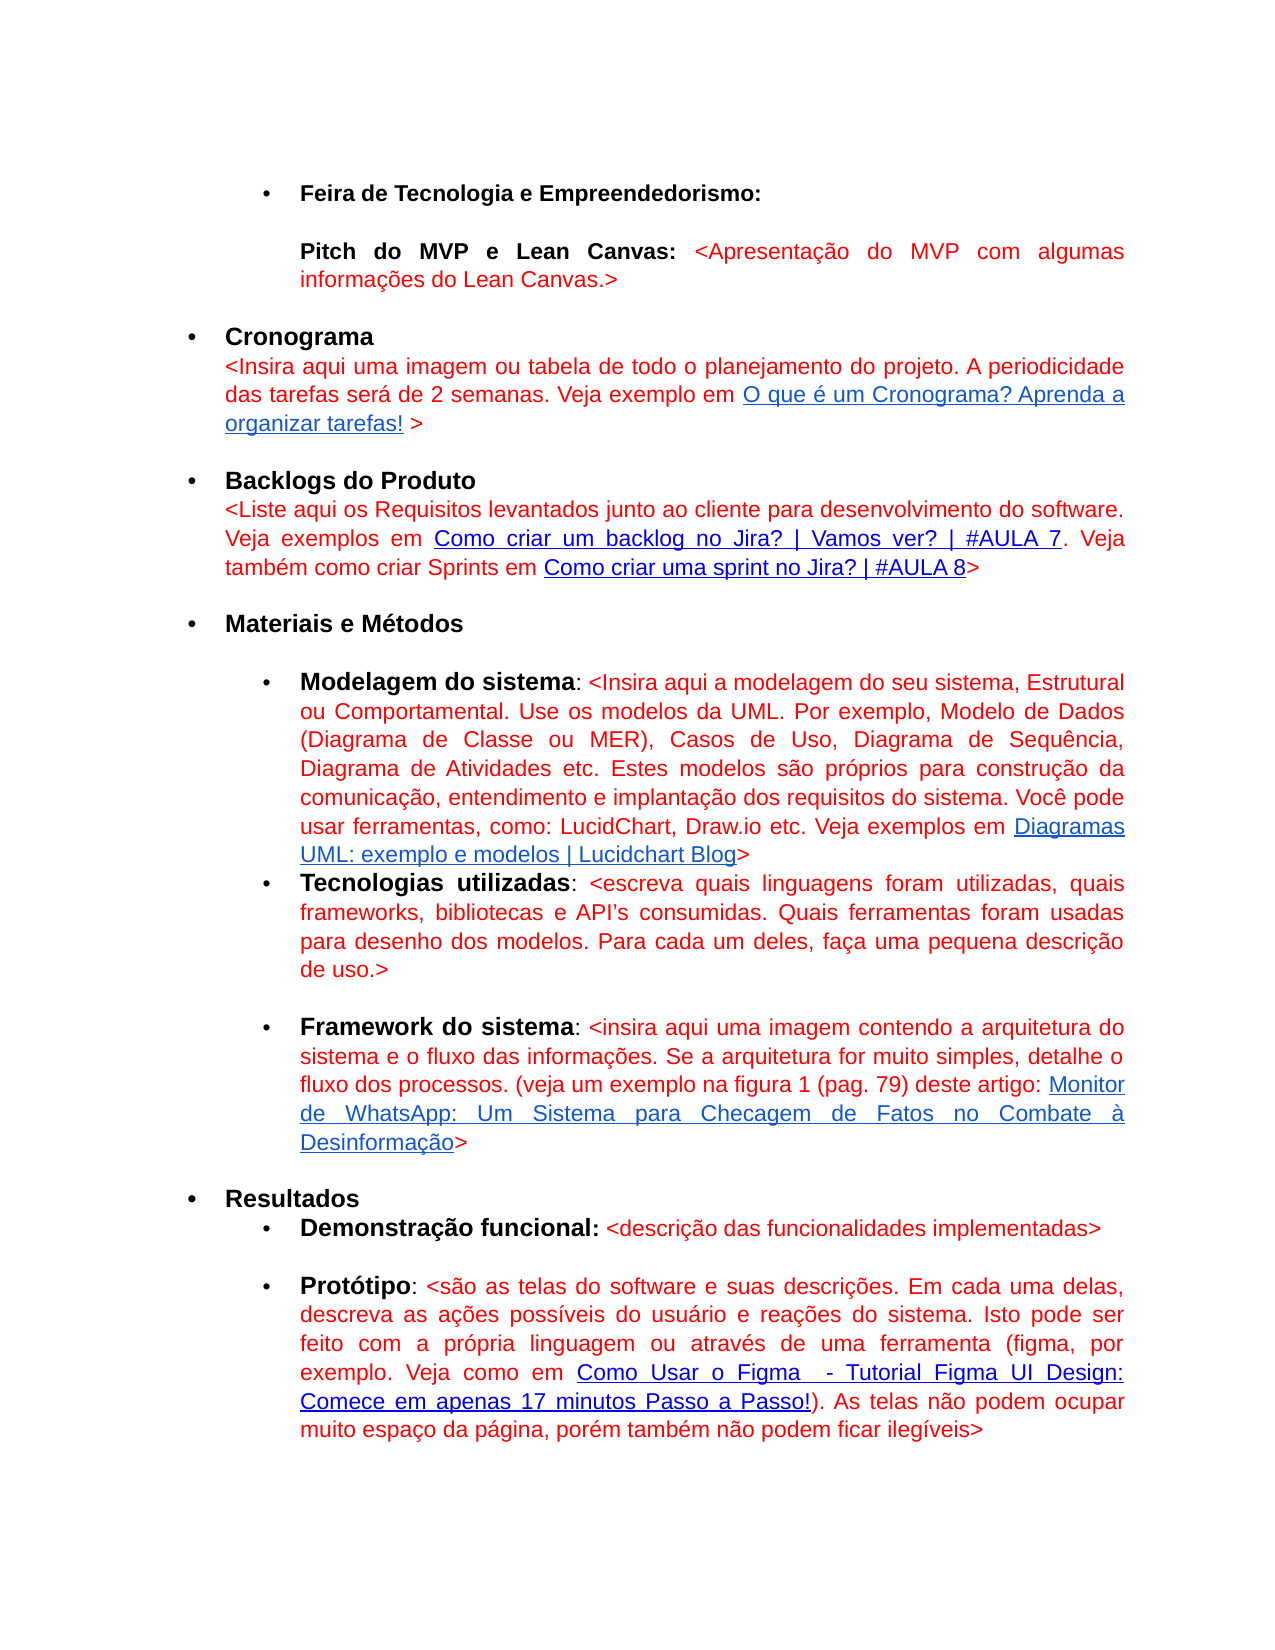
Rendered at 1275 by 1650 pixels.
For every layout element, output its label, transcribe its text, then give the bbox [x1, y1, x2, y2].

list Framework do sistema: <insira aqui uma imagem contendo a arquitetura do sistema e o fluxo das informações. Se a arquitetura for muito simples, detalhe o fluxo dos processos. (veja um exemplo na figura 1 (pag. 79) deste artigo: Monitor de WhatsApp: Um Sistema para Checagem de Fatos no Combate à Desinformação> [262, 1012, 1125, 1156]
text <Liste aqui os Requisitos levantados junto ao cliente para desenvolvimento do software. Veja exemplos em Como criar um backlog no Jira? | Vamos ver? | #AULA 7. Veja também como criar Sprints em Como criar uma sprint no Jira? | #AULA 8> [225, 495, 1125, 581]
list Cronograma [187, 322, 1125, 351]
list Modelagem do sistema: <Insira aqui a modelagem do seu sistema, Estrutural ou Comportamental. Use os modelos da UML. Por exemplo, Modelo de Dados (Diagrama de Classe ou MER), Casos de Uso, Diagrama de Sequência, Diagrama de Atividades etc. Estes modelos são próprios para construção da comunicação, entendimento e implantação dos requisitos do sistema. Você pode usar ferramentas, como: LucidChart, Draw.io etc. Veja exemplos em Diagramas UML: exemplo e modelos | Lucidchart Blog> [262, 667, 1125, 869]
list Tecnologias utilizadas: <escreva quais linguagens foram utilizadas, quais frameworks, bibliotecas e API’s consumidas. Quais ferramentas foram usadas para desenho dos modelos. Para cada um deles, faça uma pequena descrição de uso.> [262, 869, 1125, 984]
list Backlogs do Produto [187, 466, 1125, 495]
text <Insira aqui uma imagem ou tabela de todo o planejamento do projeto. A periodicidade das tarefas será de 2 semanas. Veja exemplo em O que é um Cronograma? Aprenda a organizar tarefas! > [225, 351, 1125, 437]
list Demonstração funcional: <descrição das funcionalidades implementadas> [262, 1214, 1125, 1242]
list Resultados [187, 1185, 1125, 1214]
list Materiais e Métodos [187, 610, 1125, 639]
text Pitch do MVP e Lean Canvas: <Apresentação do MVP com algumas informações do Lean Canvas.> [300, 236, 1125, 294]
list Feira de Tecnologia e Empreendedorismo: [262, 179, 1125, 207]
list Protótipo: <são as telas do software e suas descrições. Em cada uma delas, descreva as ações possíveis do usuário e reações do sistema. Isto pode ser feito com a própria linguagem ou através de uma ferramenta (figma, por exemplo. Veja como em Como Usar o Figma - Tutorial Figma UI Design: Comece em apenas 17 minutos Passo a Passo!). As telas não podem ocupar muito espaço da página, porém também não podem ficar ilegíveis> [262, 1271, 1125, 1444]
